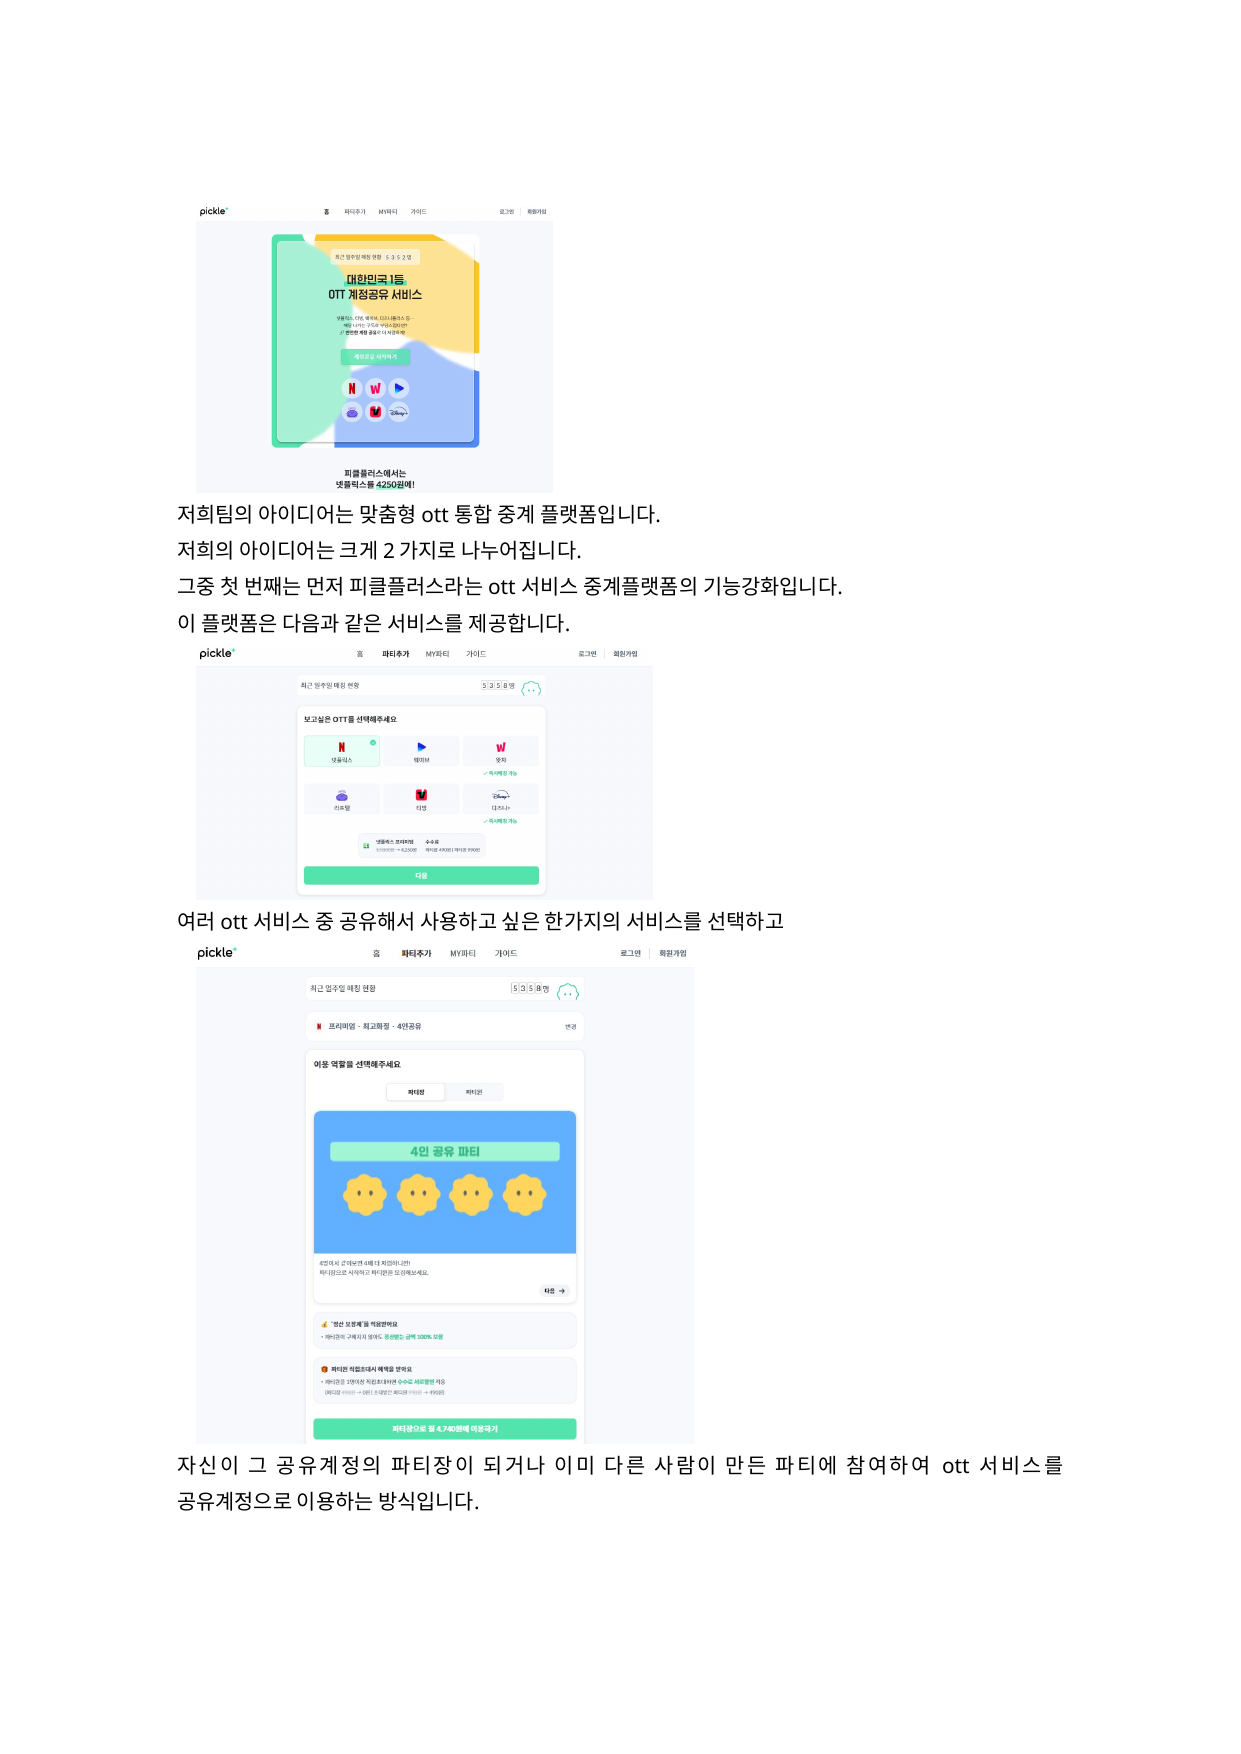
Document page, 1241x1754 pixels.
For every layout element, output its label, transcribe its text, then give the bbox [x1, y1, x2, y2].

text 저희의 아이디어는 크게 2가지로 나누어집니다. [177, 534, 1063, 564]
text 이 플랫폼은 다음과 같은 서비스를 제공합니다. [177, 607, 1063, 637]
text 자신이 그 공유계정의 파티장이 되거나 이미 다른 사람이 만든 파티에 참여하여 ott 서비스를 공유계정으로 이용하는 방식입니다. [177, 1449, 1063, 1516]
picture [196, 206, 554, 493]
picture [196, 941, 695, 1444]
text 저희팀의 아이디어는 맞춤형 ott 통합 중계 플랫폼입니다. [177, 498, 1063, 528]
text 그중 첫 번째는 먼저 피클플러스라는 ott 서비스 중계플랫폼의 기능강화입니다. [177, 571, 1063, 601]
picture [196, 643, 653, 900]
text 여러 ott 서비스 중 공유해서 사용하고 싶은 한가지의 서비스를 선택하고 [177, 905, 1063, 935]
